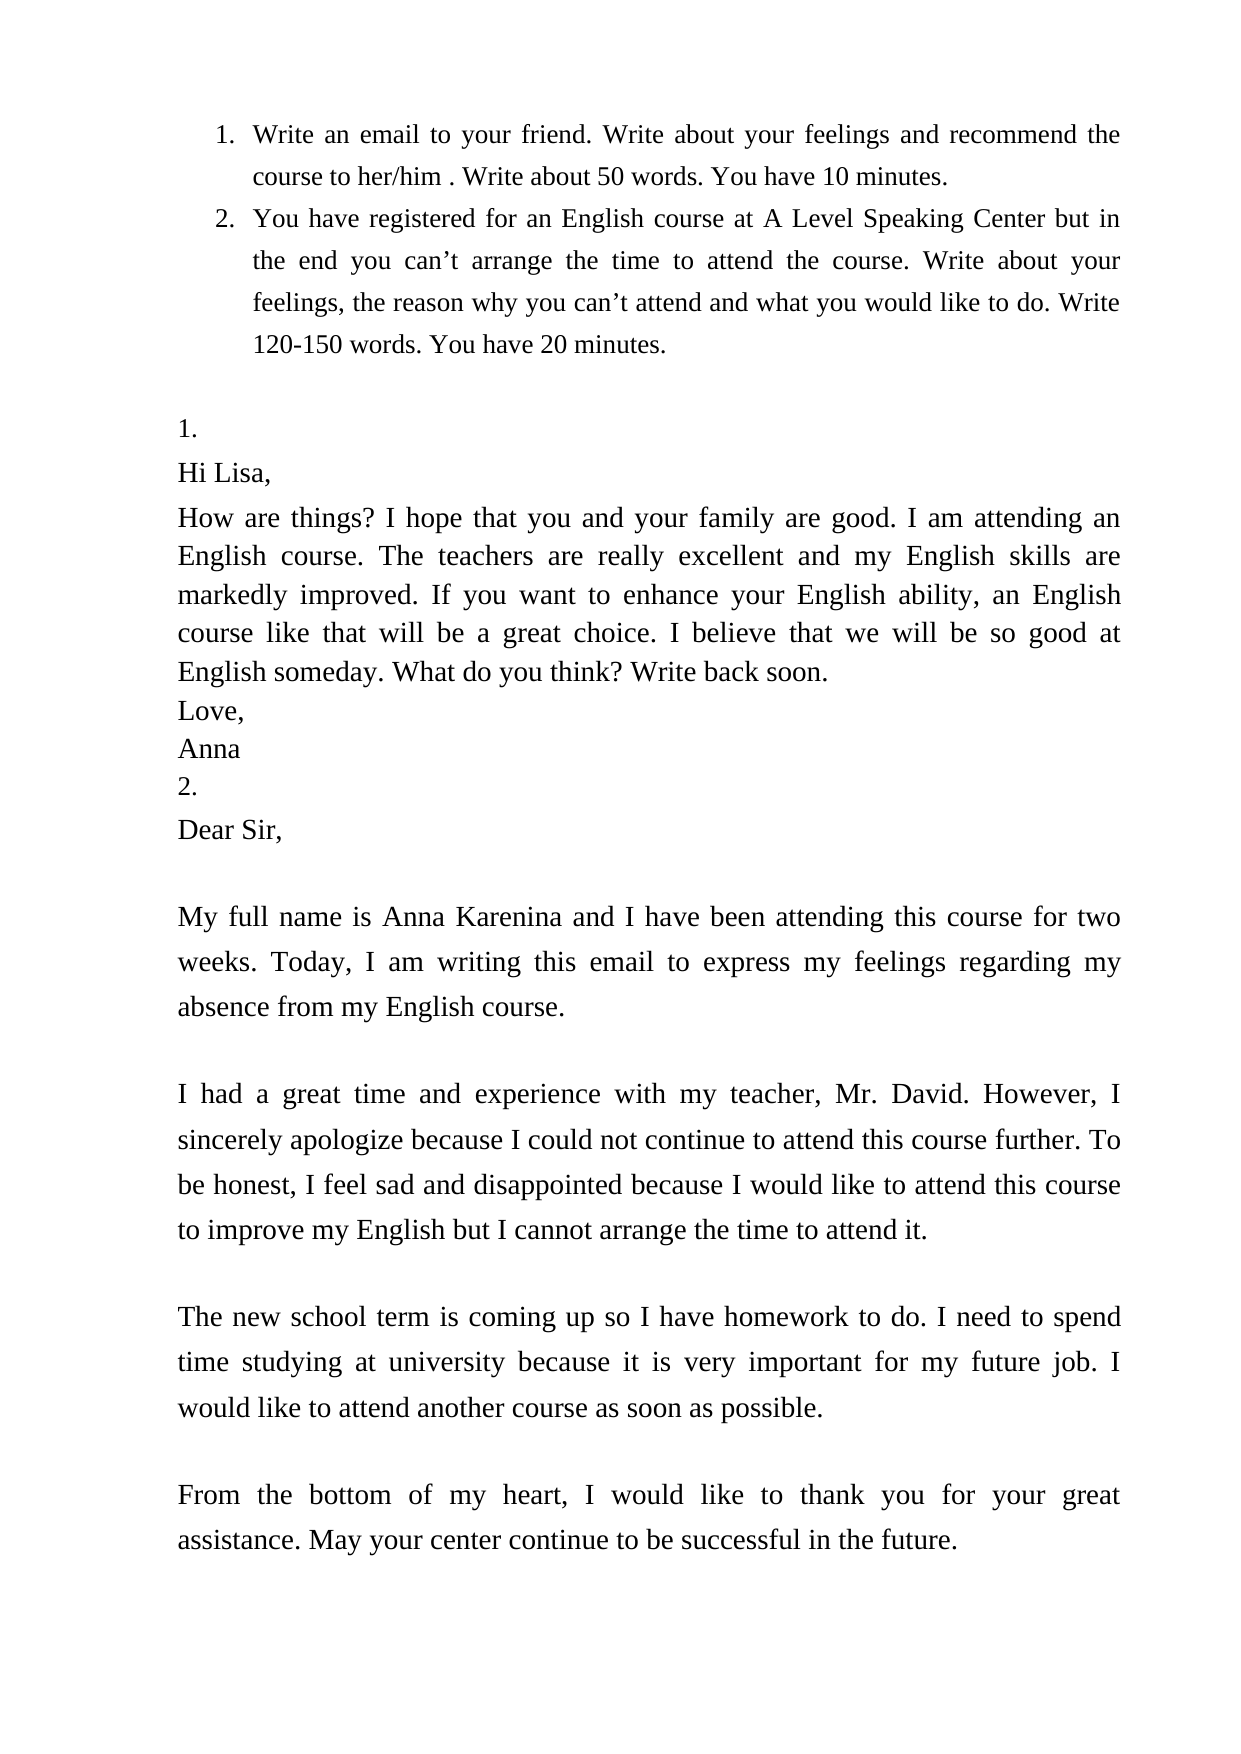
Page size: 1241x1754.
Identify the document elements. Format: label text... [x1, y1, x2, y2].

list Write an email to your friend. Write about your feelings and recommend the course to her/him . Write about 50 words. You have 10 minutes. [215, 118, 1122, 191]
text How are things? I hope that you and your family are good. I am attending an English course. The teachers are really excellent and my English skills are markedly improved. If you want to enhance your English ability, an English course like that will be a great choice. I believe that we will be so good at English someday. What do you think? Write back soon. [177, 500, 1122, 688]
text My full name is Anna Karenina and I have been attending this course for two weeks. Today, I am writing this email to express my feelings regarding my absence from my English course. [177, 899, 1122, 1023]
text The new school term is coming up so I have homework to do. I need to spend time studying at university because it is very important for my future job. I would like to attend another course as soon as possible. [177, 1299, 1122, 1423]
text Dear Sir, [177, 812, 1122, 845]
text Love, [177, 693, 1122, 726]
text 2. [177, 770, 1122, 801]
list You have registered for an English course at A Level Speaking Center but in the end you can’t arrange the time to attend the course. Write about your feelings, the reason why you can’t attend and what you would like to do. Write 120-150 words. You have 20 minutes. [215, 202, 1122, 359]
text Anna [177, 731, 1122, 765]
text I had a great time and experience with my teacher, Mr. David. However, I sincerely apologize because I could not continue to attend this course further. To be honest, I feel sad and disappointed because I would like to attend this course to improve my English but I cannot arrange the time to attend it. [177, 1077, 1122, 1246]
text From the bottom of my heart, I would like to thank you for your great assistance. May your center continue to be successful in the future. [177, 1477, 1122, 1556]
text 1. Hi Lisa, [177, 412, 1122, 488]
